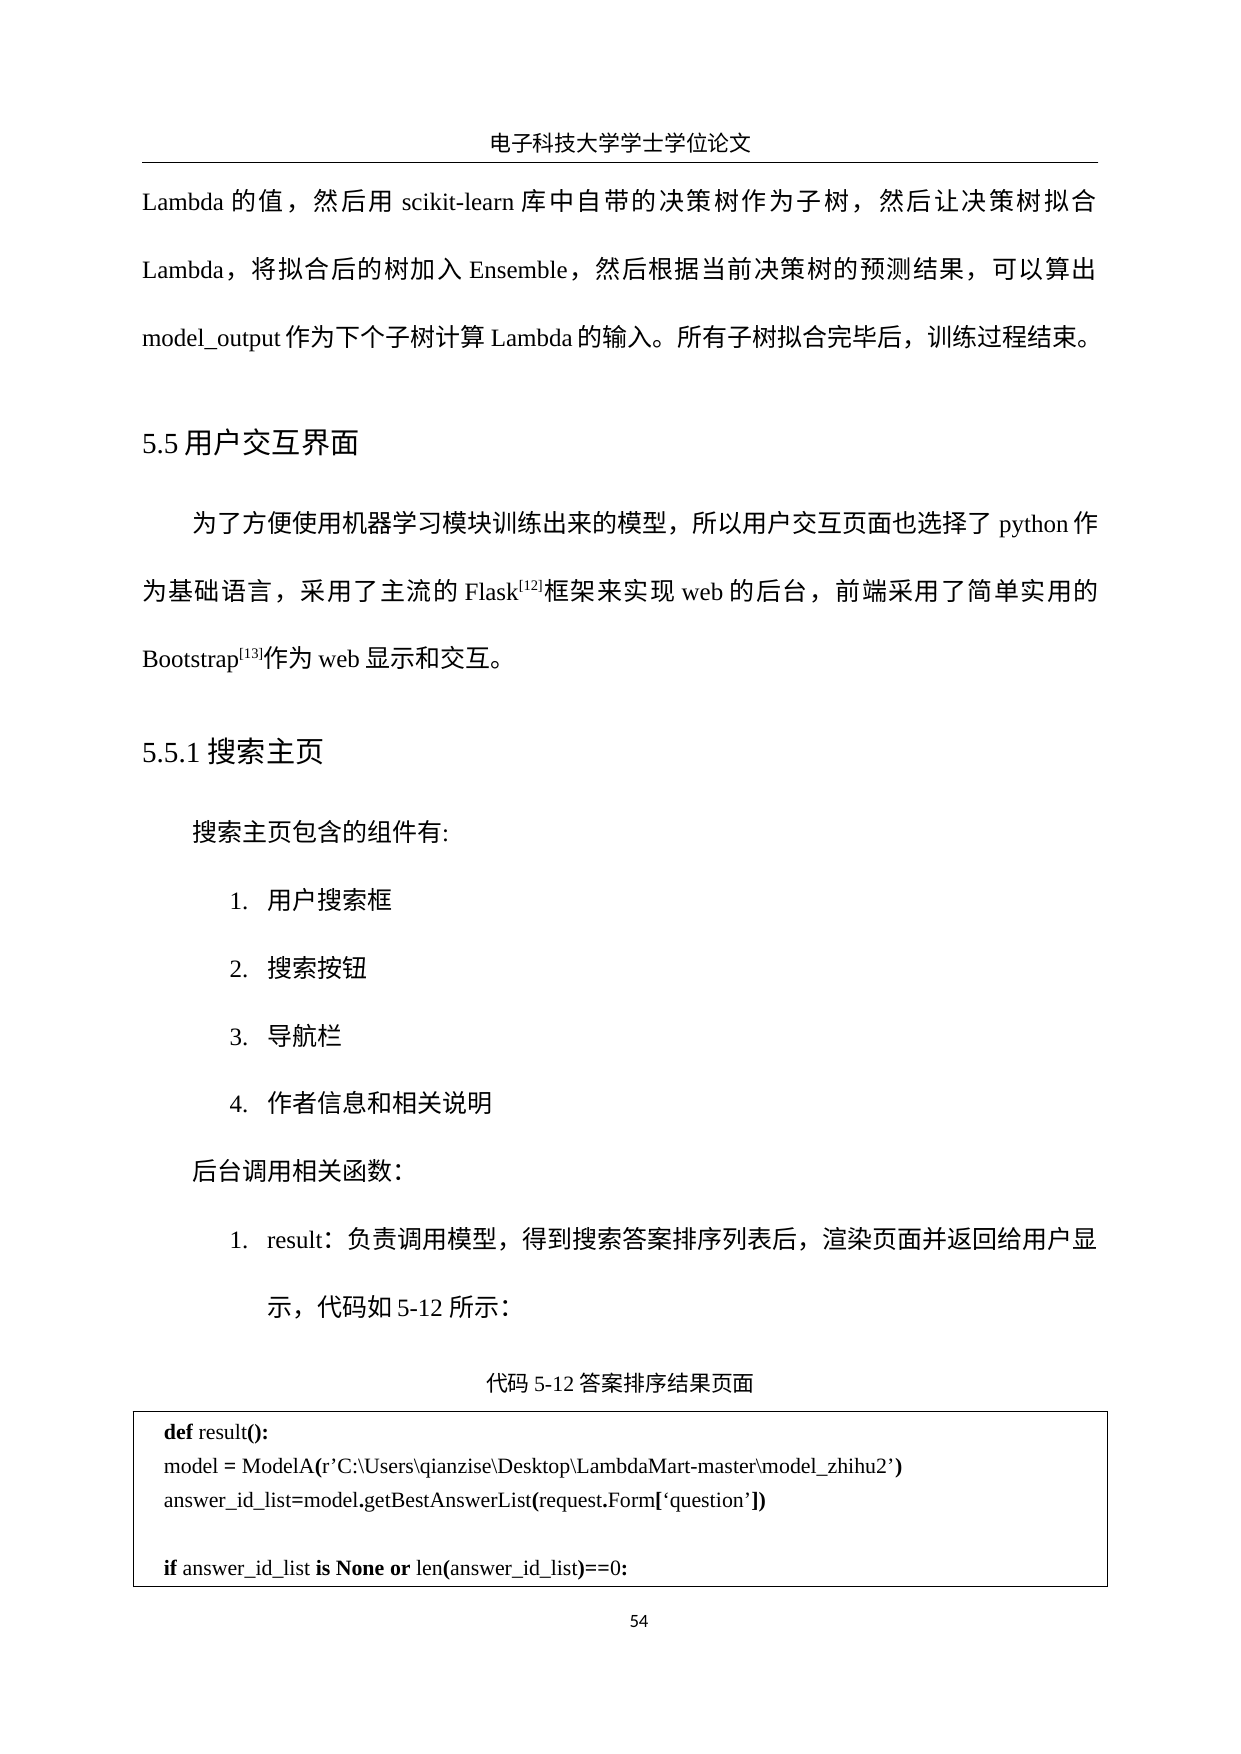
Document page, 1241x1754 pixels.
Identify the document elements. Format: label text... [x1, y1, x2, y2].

text 为了方便使用机器学习模块训练出来的模型，所以用户交互页面也选择了python作为基础语言，采用了主流的Flask[12]框架来实现web的后台，前端采用了简单实用的Bootstrap[13]作为web显示和交互。 [142, 487, 1098, 691]
text 搜索主页包含的组件有: [142, 796, 1098, 864]
text if answer_id_list is None or len(answer_id_list)==0: [134, 1547, 1107, 1586]
list 作者信息和相关说明 [229, 1068, 1098, 1136]
subtitle 5.5用户交互界面 [142, 407, 1098, 475]
list 用户搜索框 [229, 864, 1098, 932]
text def result(): [134, 1412, 1107, 1448]
text 代码5-12 答案排序结果页面 [142, 1365, 1098, 1399]
text model = ModelA(r’C:\Users\qianzise\Desktop\LambdaMart-master\model_zhihu2’) [142, 1448, 1098, 1482]
list 导航栏 [229, 1000, 1098, 1068]
list 搜索按钮 [229, 932, 1098, 1000]
list result：负责调用模型，得到搜索答案排序列表后，渲染页面并返回给用户显示，代码如5-12 所示： [229, 1204, 1098, 1340]
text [142, 166, 1098, 369]
subtitle 5.5.1 搜索主页 [142, 716, 1098, 784]
text answer_id_list=model.getBestAnswerList(request.Form[‘question’]) [142, 1482, 1098, 1516]
text 后台调用相关函数： [142, 1136, 1098, 1204]
